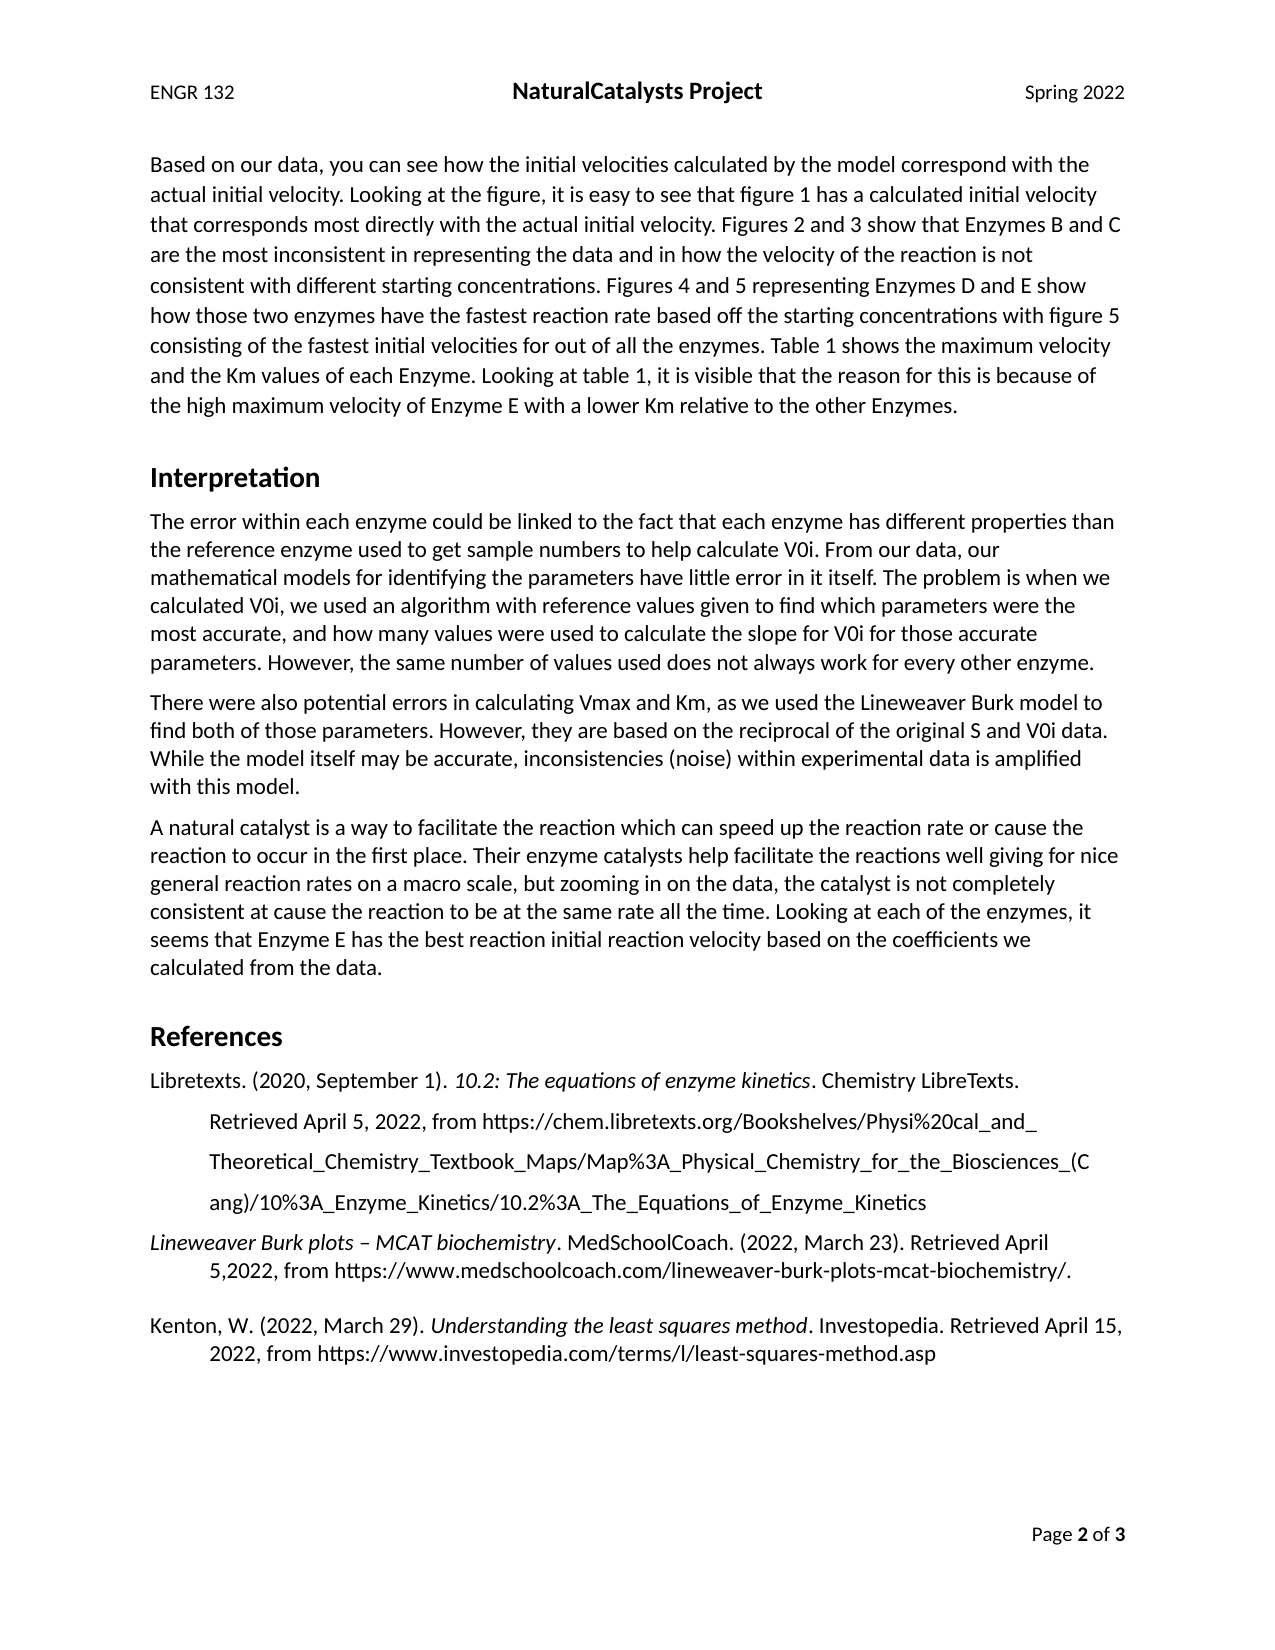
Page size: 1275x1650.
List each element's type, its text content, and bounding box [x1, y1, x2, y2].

subtitle Interpretation [150, 459, 1125, 495]
text Based on our data, you can see how the initial velocities calculated by the model correspond with the actual initial velocity. Looking at the figure, it is easy to see that figure 1 has a calculated initial velocity that corresponds most directly with the actual initial velocity. Figures 2 and 3 show that Enzymes B and C are the most inconsistent in representing the data and in how the velocity of the reaction is not consistent with different starting concentrations. Figures 4 and 5 representing Enzymes D and E show how those two enzymes have the fastest reaction rate based off the starting concentrations with figure 5 consisting of the fastest initial velocities for out of all the enzymes. Table 1 shows the maximum velocity and the Km values of each Enzyme. Looking at table 1, it is visible that the reason for this is because of the high maximum velocity of Enzyme E with a lower Km relative to the other Enzymes. [150, 150, 1125, 420]
text Libretexts. (2020, September 1). 10.2: The equations of enzyme kinetics. Chemistry LibreTexts. [150, 1066, 1125, 1094]
text Theoretical_Chemistry_Textbook_Maps/Map%3A_Physical_Chemistry_for_the_Biosciences_(C [150, 1147, 1125, 1176]
text A natural catalyst is a way to facilitate the reaction which can speed up the reaction rate or cause the reaction to occur in the first place. Their enzyme catalysts help facilitate the reactions well giving for nice general reaction rates on a macro scale, but zooming in on the data, the catalyst is not completely consistent at cause the reaction to be at the same rate all the time. Looking at each of the enzymes, it seems that Enzyme E has the best reaction initial reaction velocity based on the coefficients we calculated from the data. [150, 813, 1125, 981]
subtitle References [150, 1018, 1125, 1054]
text Retrieved April 5, 2022, from https://chem.libretexts.org/Bookshelves/Physi%20cal_and_ [150, 1107, 1125, 1135]
text 5,2022, from https://www.medschoolcoach.com/lineweaver-burk-plots-mcat-biochemistry/. [209, 1257, 1125, 1284]
text There were also potential errors in calculating Vmax and Km, as we used the Lineweaver Burk model to find both of those parameters. However, they are based on the reciprocal of the original S and V0i data. While the model itself may be accurate, inconsistencies (noise) within experimental data is amplified with this model. [150, 688, 1125, 800]
text ang)/10%3A_Enzyme_Kinetics/10.2%3A_The_Equations_of_Enzyme_Kinetics [150, 1188, 1125, 1216]
text Kenton, W. (2022, March 29). Understanding the least squares method. Investopedia. Retrieved April 15, 2022, from https://www.investopedia.com/terms/l/least-squares-method.asp [150, 1311, 1125, 1367]
text Lineweaver Burk plots – MCAT biochemistry. MedSchoolCoach. (2022, March 23). Retrieved April [150, 1228, 1125, 1257]
text The error within each enzyme could be linked to the fact that each enzyme has different properties than the reference enzyme used to get sample numbers to help calculate V0i. From our data, our mathematical models for identifying the parameters have little error in it itself. The problem is when we calculated V0i, we used an algorithm with reference values given to find which parameters were the most accurate, and how many values were used to calculate the slope for V0i for those accurate parameters. However, the same number of values used does not always work for every other enzyme. [150, 507, 1125, 676]
